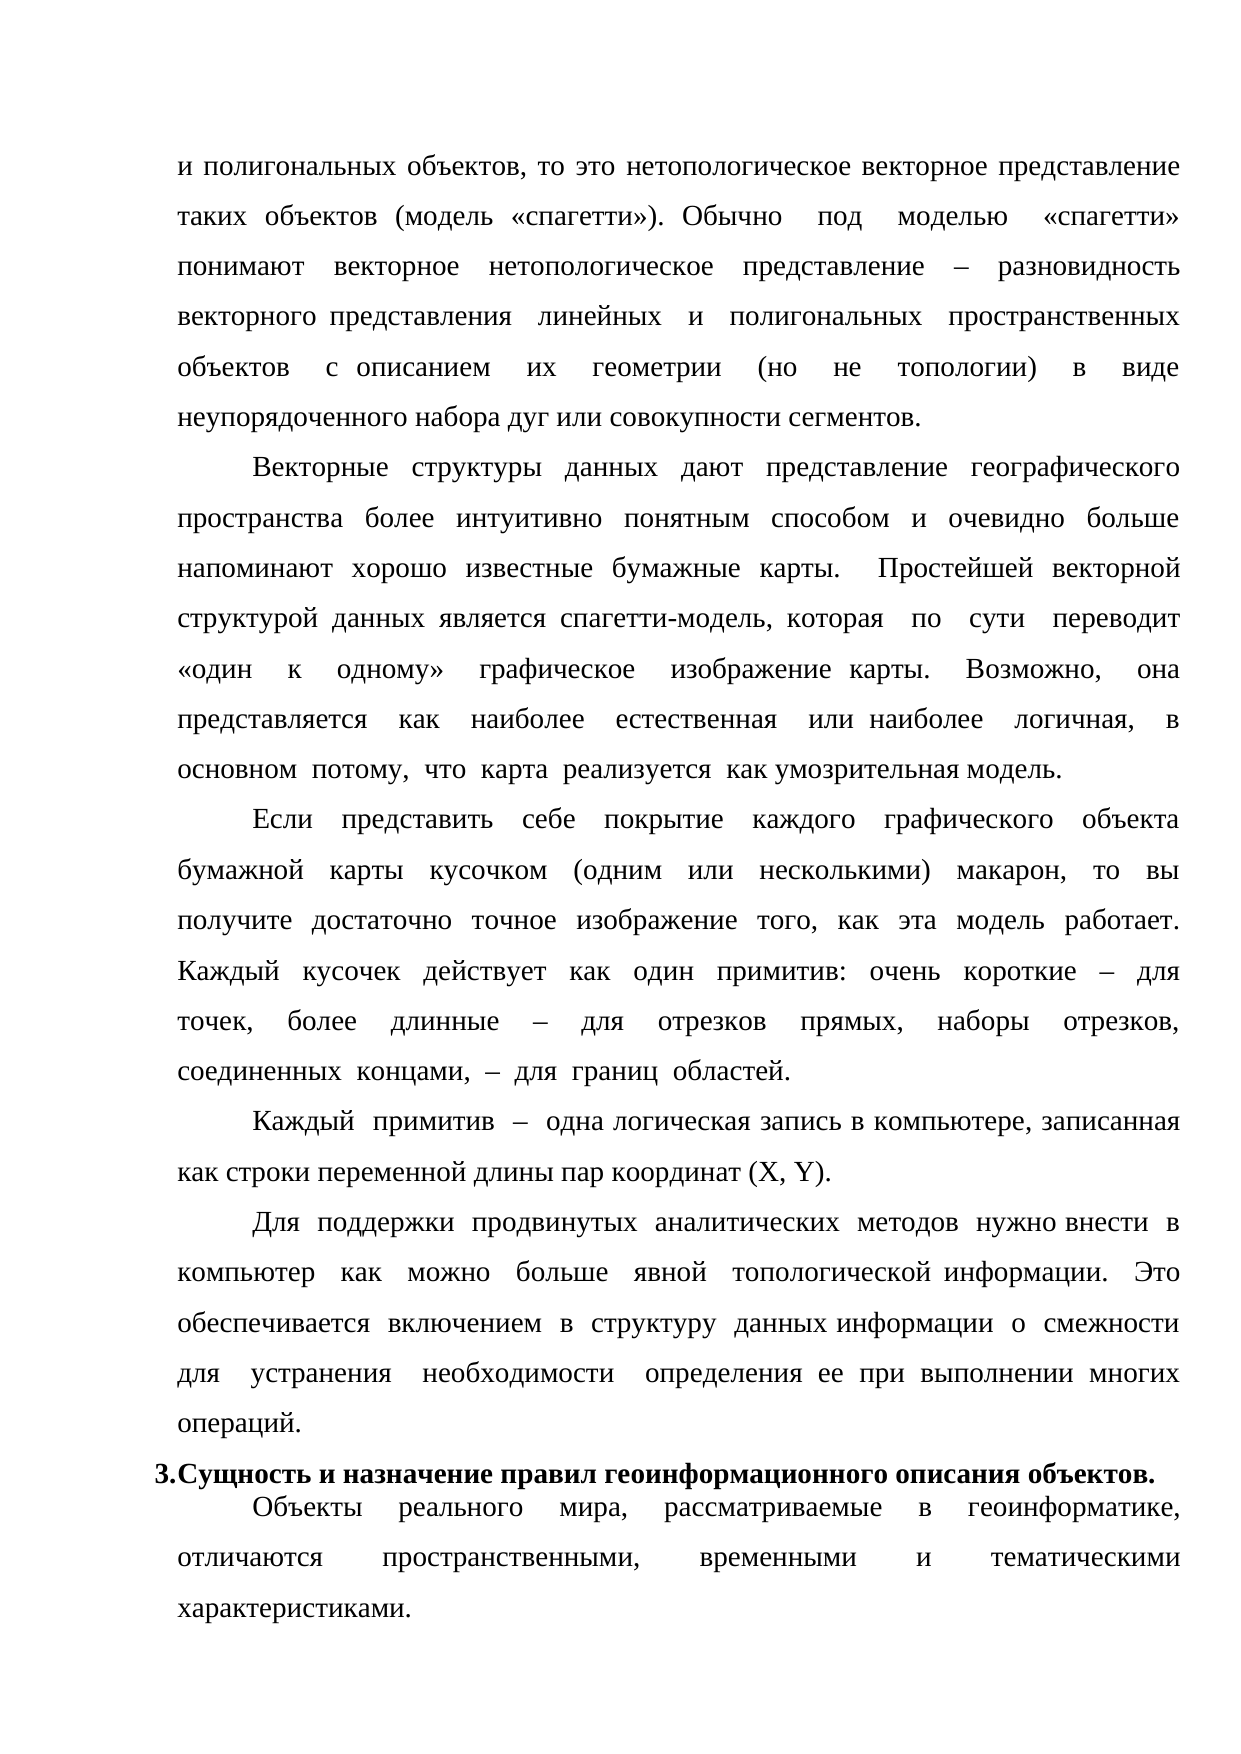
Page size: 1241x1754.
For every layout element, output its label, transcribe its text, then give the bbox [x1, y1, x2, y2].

text Каждый примитив – одна логическая запись в компьютере, записанная как строки переменной длины пар координат (X, Y). [177, 1103, 1181, 1187]
text Если представить себе покрытие каждого графического объекта бумажной карты кусочком (одним или несколькими) макарон, то вы получите достаточно точное изображение того, как эта модель работает. Каждый кусочек действует как один примитив: очень короткие – для точек, более длинные – для отрезков прямых, наборы отрезков, соединенных концами, – для границ областей. [177, 802, 1181, 1087]
subtitle Сущность и назначение правил геоинформационного описания объектов. [154, 1456, 1181, 1489]
text Объекты реального мира, рассматриваемые в геоинформатике, отличаются пространственными, временными и тематическими характеристиками. [177, 1489, 1181, 1623]
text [177, 148, 1181, 433]
text Для поддержки продвинутых аналитических методов нужно внести в компьютер как можно больше явной топологической информации. Это обеспечивается включением в структуру данных информации о смежности для устранения необходимости определения ее при выполнении многих операций. [177, 1204, 1181, 1439]
text Векторные структуры данных дают представление географического пространства более интуитивно понятным способом и очевидно больше напоминают хорошо известные бумажные карты. Простейшей векторной структурой данных является спагетти-модель, которая по сути переводит «один к одному» графическое изображение карты. Возможно, она представляется как наиболее естественная или наиболее логичная, в основном потому, что карта реализуется как умозрительная модель. [177, 449, 1181, 785]
